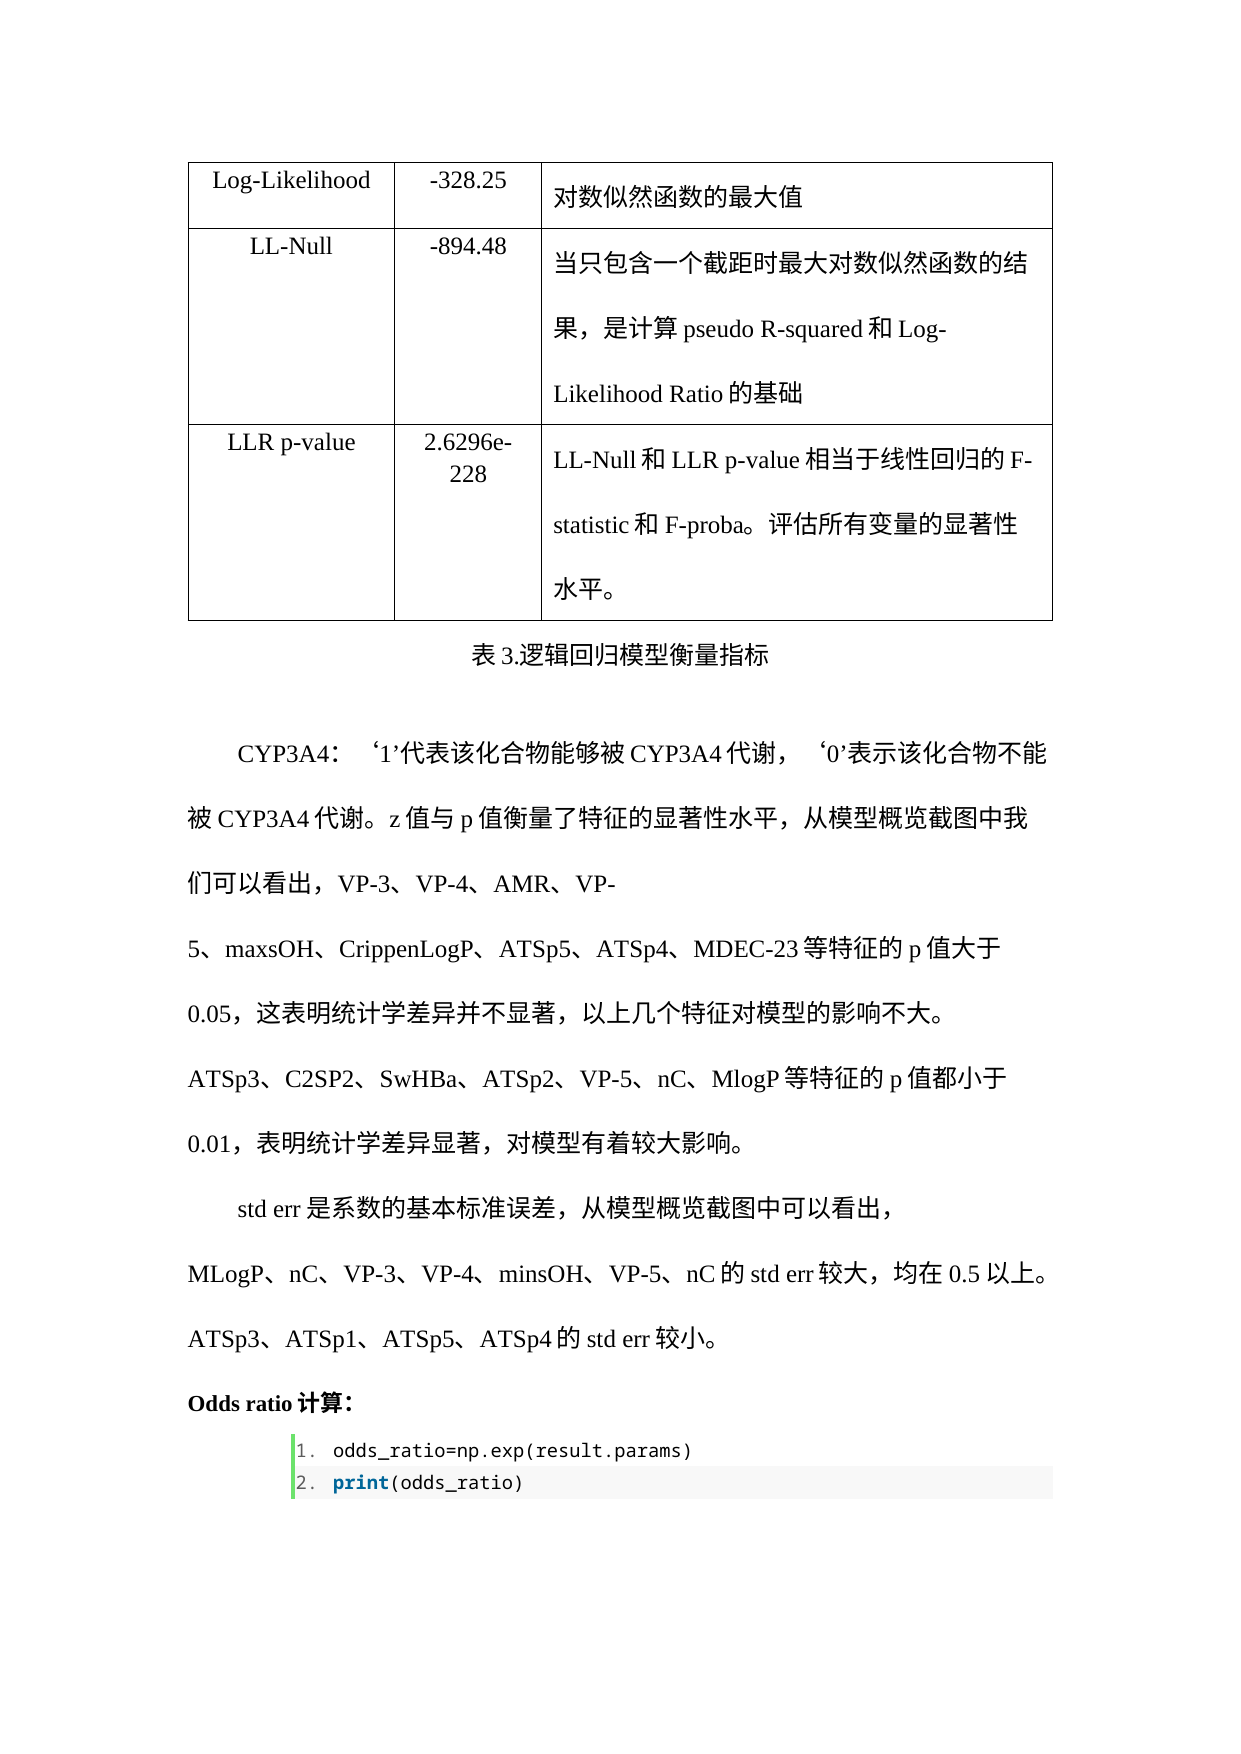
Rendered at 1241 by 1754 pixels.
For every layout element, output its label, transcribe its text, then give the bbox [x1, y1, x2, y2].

table_cell 当只包含一个截距时最大对数似然函数的结果，是计算pseudo R-squared和Log-Likelihood Ratio的基础 [542, 229, 1052, 424]
list print(odds_ratio) [295, 1466, 1053, 1499]
text Odds ratio计算： [187, 1369, 1053, 1434]
table_cell 对数似然函数的最大值 [542, 163, 1052, 228]
text std err是系数的基本标准误差，从模型概览截图中可以看出，MLogP、nC、VP-3、VP-4、minsOH、VP-5、nC的std err较大，均在0.5以上。ATSp3、ATSp1、ATSp5、ATSp4的std err较小。 [187, 1174, 1053, 1369]
text 表3.逻辑回归模型衡量指标 [187, 621, 1053, 686]
text CYP3A4：‘1’代表该化合物能够被CYP3A4代谢，‘0’表示该化合物不能被CYP3A4代谢。z值与p值衡量了特征的显著性水平，从模型概览截图中我们可以看出，VP-3、VP-4、AMR、VP-5、maxsOH、CrippenLogP、ATSp5、ATSp4、MDEC-23等特征的p值大于0.05，这表明统计学差异并不显著，以上几个特征对模型的影响不大。ATSp3、C2SP2、SwHBa、ATSp2、VP-5、nC、MlogP等特征的p值都小于0.01，表明统计学差异显著，对模型有着较大影响。 [187, 719, 1053, 1174]
table_cell 2.6296e-228 [395, 425, 541, 620]
table_cell -328.25 [395, 163, 541, 228]
table_cell LL-Null [189, 229, 394, 424]
table_cell Log-Likelihood [189, 163, 394, 228]
table_cell -894.48 [395, 229, 541, 424]
table_cell LL-Null和LLR p-value相当于线性回归的F-statistic和F-proba。评估所有变量的显著性水平。 [542, 425, 1052, 620]
table_cell LLR p-value [189, 425, 394, 620]
list odds_ratio=np.exp(result.params) [295, 1434, 1053, 1466]
